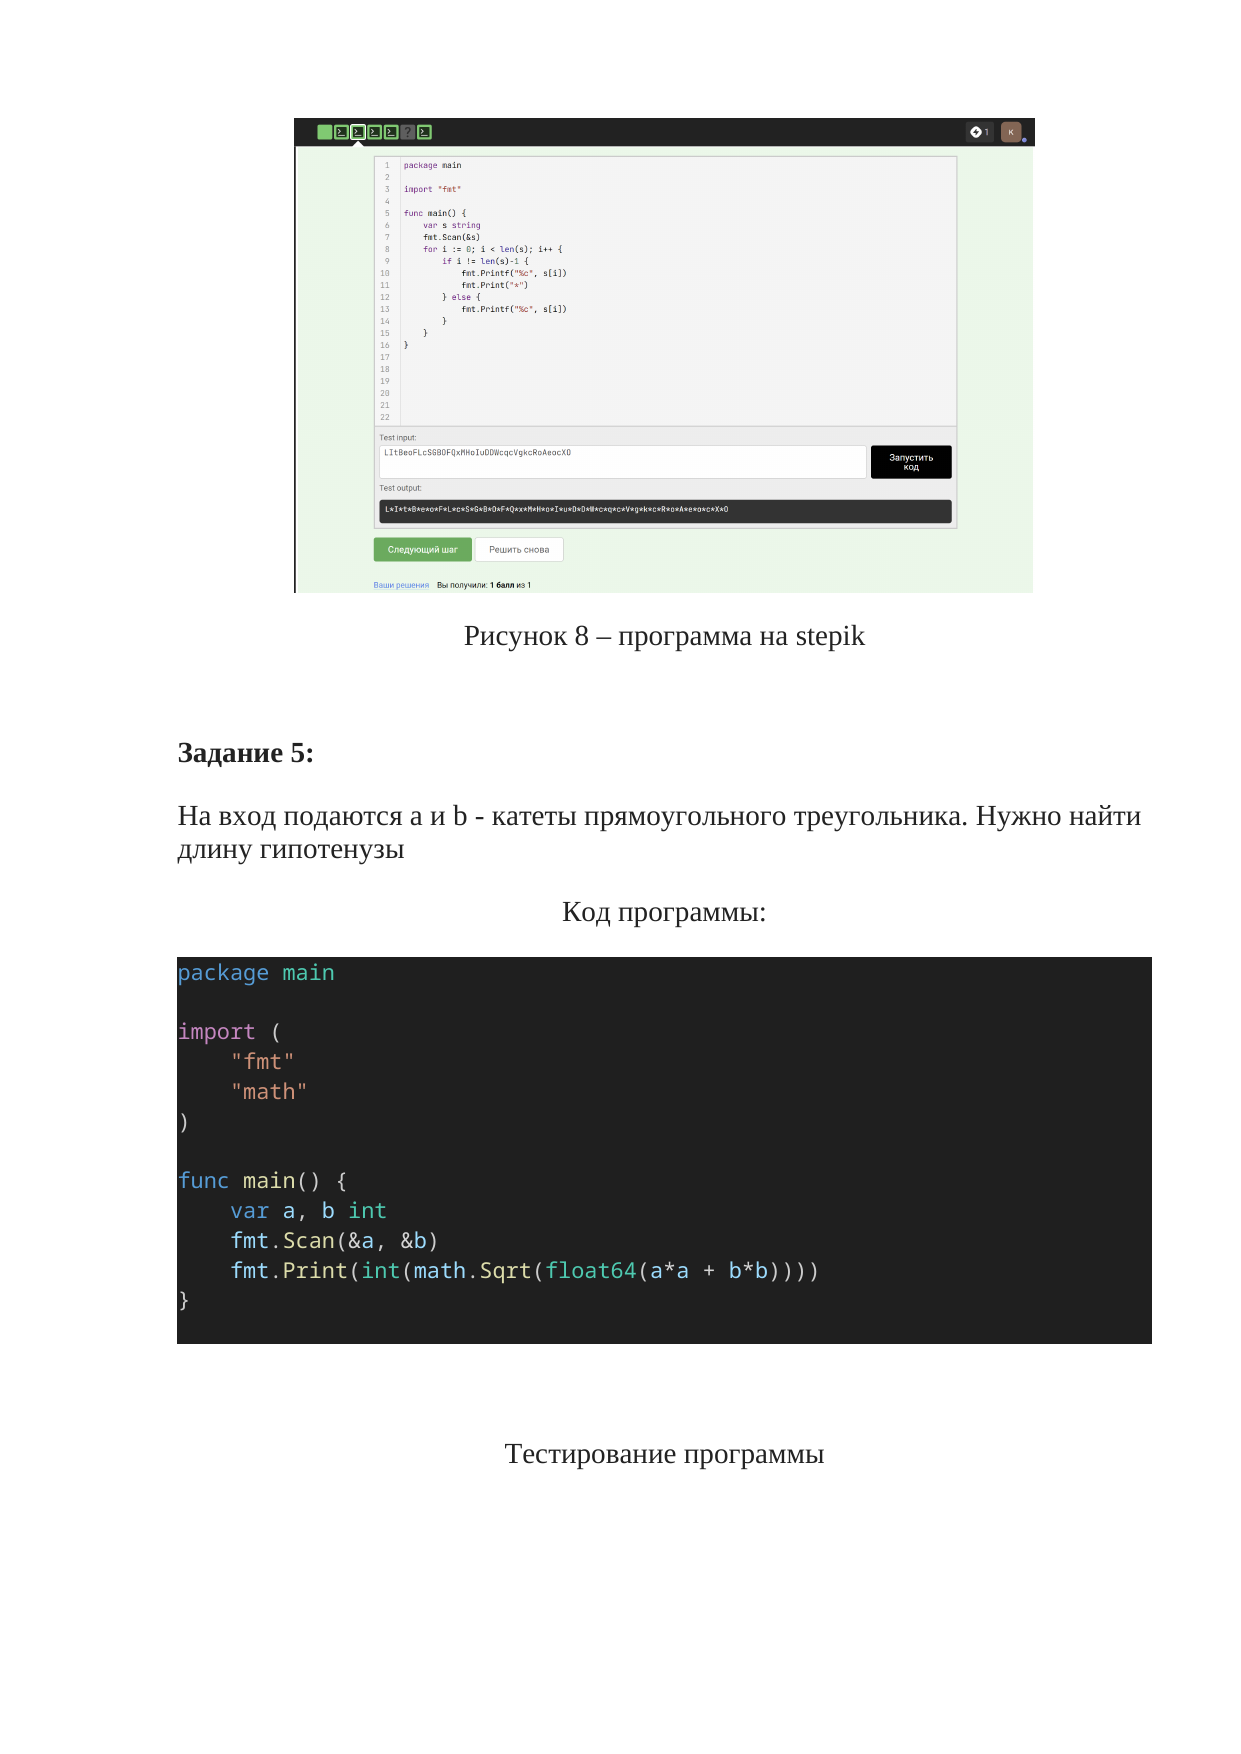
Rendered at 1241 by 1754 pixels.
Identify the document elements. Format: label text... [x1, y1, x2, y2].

text package main [177, 957, 1152, 987]
text fmt.Scan(&a, &b) [177, 1225, 1152, 1255]
text import ( [177, 1016, 1152, 1046]
text func main() { [177, 1165, 1152, 1195]
text Рисунок 8 – программа на stepik [177, 618, 1152, 652]
text "fmt" [177, 1046, 1152, 1076]
text Тестирование программы [177, 1436, 1152, 1469]
text На вход подаются a и b - катеты прямоугольного треугольника. Нужно найти длину гипотенузы [177, 798, 1152, 865]
text var a, b int [177, 1195, 1152, 1225]
text "math" [177, 1076, 1152, 1106]
picture [294, 118, 1035, 593]
text ) [177, 1106, 1152, 1136]
text } [177, 1284, 1152, 1314]
text fmt.Print(int(math.Sqrt(float64(a*a + b*b)))) [177, 1255, 1152, 1284]
text Код программы: [177, 894, 1152, 928]
text Задание 5: [177, 735, 1152, 769]
